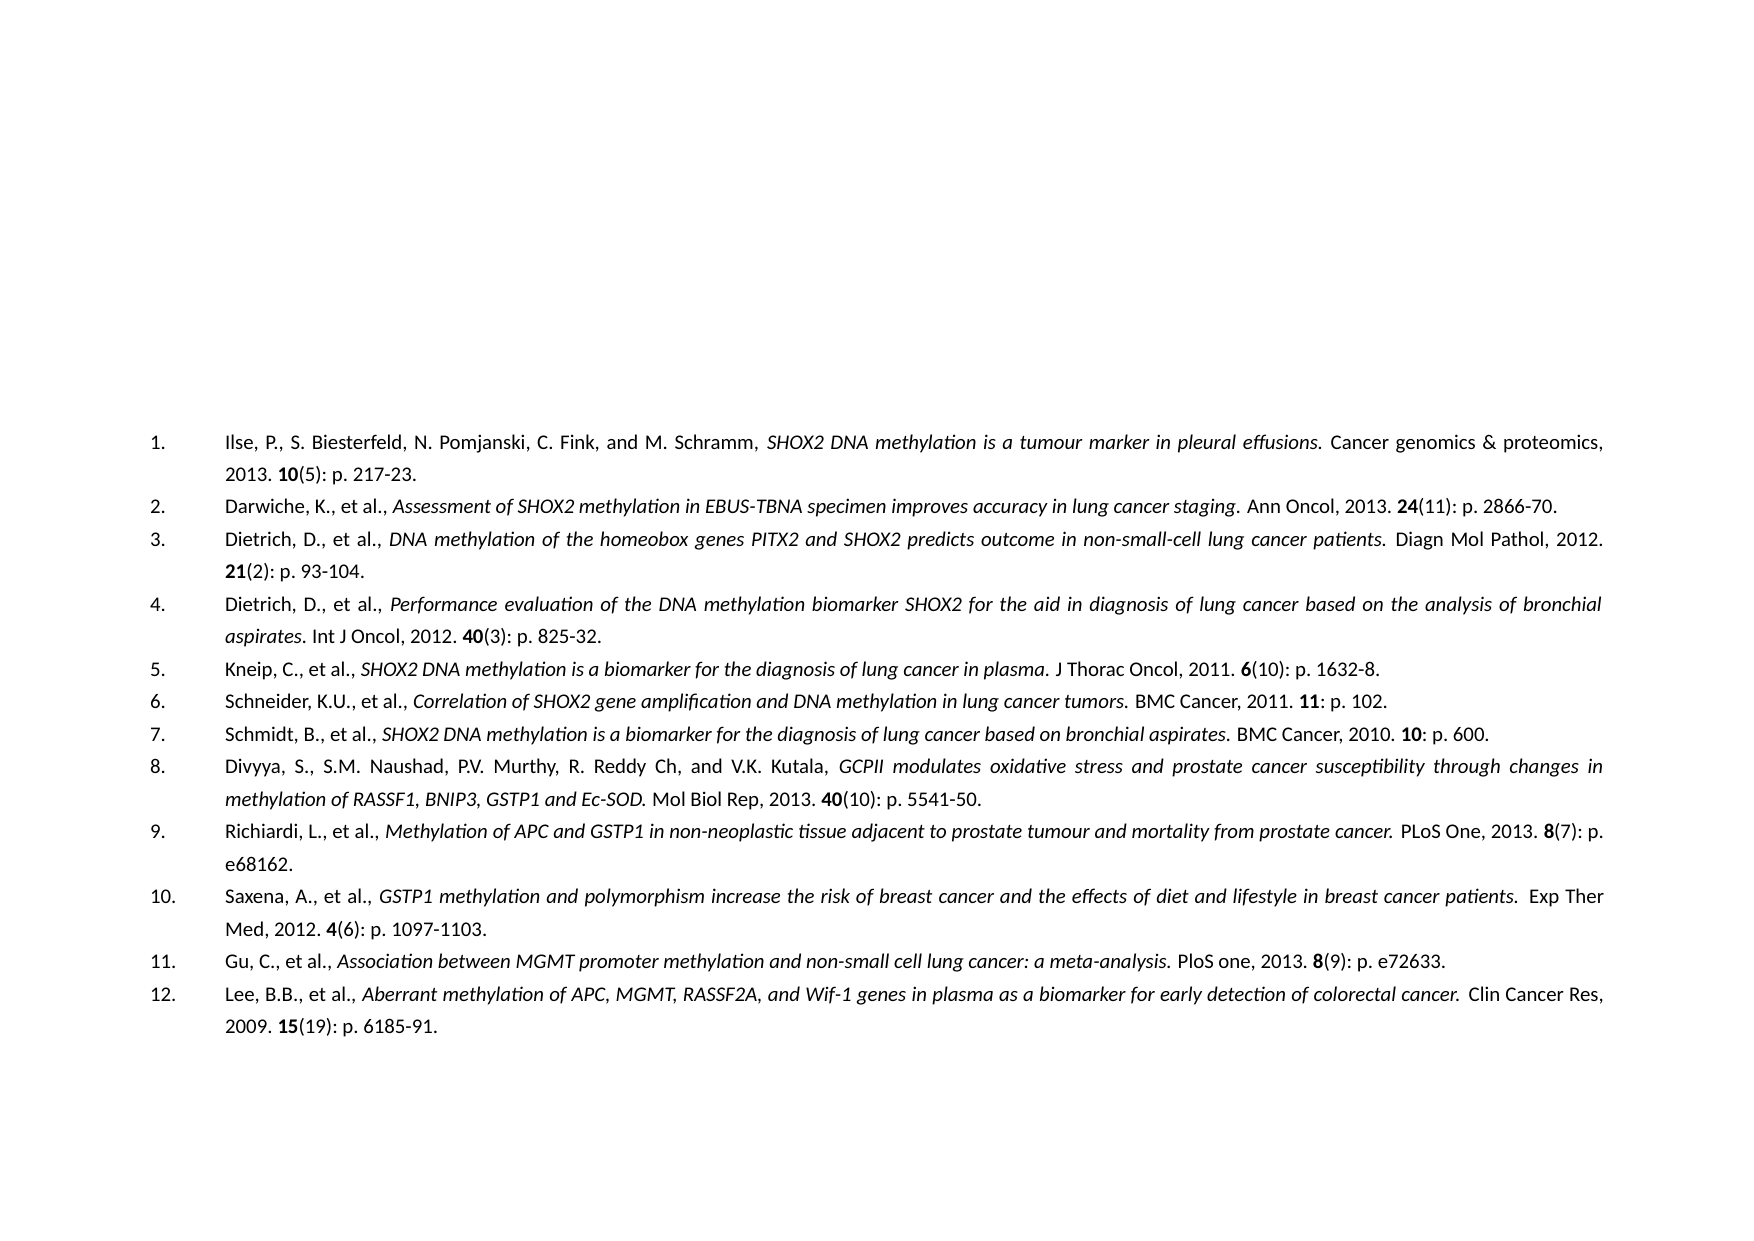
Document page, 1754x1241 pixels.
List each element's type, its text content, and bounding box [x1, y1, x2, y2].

text 7. Schmidt, B., et al., SHOX2 DNA methylation is a biomarker for the diagnosis of lung cancer based on bronchial aspirates. BMC Cancer, 2010. 10: p. 600. [150, 718, 1604, 750]
text 1. Ilse, P., S. Biesterfeld, N. Pomjanski, C. Fink, and M. Schramm, SHOX2 DNA methylation is a tumour marker in pleural effusions. Cancer genomics & proteomics, 2013. 10(5): p. 217-23. [150, 425, 1604, 490]
text 5. Kneip, C., et al., SHOX2 DNA methylation is a biomarker for the diagnosis of lung cancer in plasma. J Thorac Oncol, 2011. 6(10): p. 1632-8. [150, 653, 1604, 685]
text 12. Lee, B.B., et al., Aberrant methylation of APC, MGMT, RASSF2A, and Wif-1 genes in plasma as a biomarker for early detection of colorectal cancer. Clin Cancer Res, 2009. 15(19): p. 6185-91. [150, 978, 1604, 1043]
text 6. Schneider, K.U., et al., Correlation of SHOX2 gene amplification and DNA methylation in lung cancer tumors. BMC Cancer, 2011. 11: p. 102. [150, 685, 1604, 718]
text 9. Richiardi, L., et al., Methylation of APC and GSTP1 in non-neoplastic tissue adjacent to prostate tumour and mortality from prostate cancer. PLoS One, 2013. 8(7): p. e68162. [150, 815, 1604, 880]
text 2. Darwiche, K., et al., Assessment of SHOX2 methylation in EBUS-TBNA specimen improves accuracy in lung cancer staging. Ann Oncol, 2013. 24(11): p. 2866-70. [150, 490, 1604, 523]
text 8. Divyya, S., S.M. Naushad, P.V. Murthy, R. Reddy Ch, and V.K. Kutala, GCPII modulates oxidative stress and prostate cancer susceptibility through changes in methylation of RASSF1, BNIP3, GSTP1 and Ec-SOD. Mol Biol Rep, 2013. 40(10): p. 5541-50. [150, 750, 1604, 815]
text 4. Dietrich, D., et al., Performance evaluation of the DNA methylation biomarker SHOX2 for the aid in diagnosis of lung cancer based on the analysis of bronchial aspirates. Int J Oncol, 2012. 40(3): p. 825-32. [150, 588, 1604, 653]
text 3. Dietrich, D., et al., DNA methylation of the homeobox genes PITX2 and SHOX2 predicts outcome in non-small-cell lung cancer patients. Diagn Mol Pathol, 2012. 21(2): p. 93-104. [150, 523, 1604, 588]
text 11. Gu, C., et al., Association between MGMT promoter methylation and non-small cell lung cancer: a meta-analysis. PloS one, 2013. 8(9): p. e72633. [150, 945, 1604, 978]
text 10. Saxena, A., et al., GSTP1 methylation and polymorphism increase the risk of breast cancer and the effects of diet and lifestyle in breast cancer patients. Exp Ther Med, 2012. 4(6): p. 1097-1103. [150, 880, 1604, 945]
